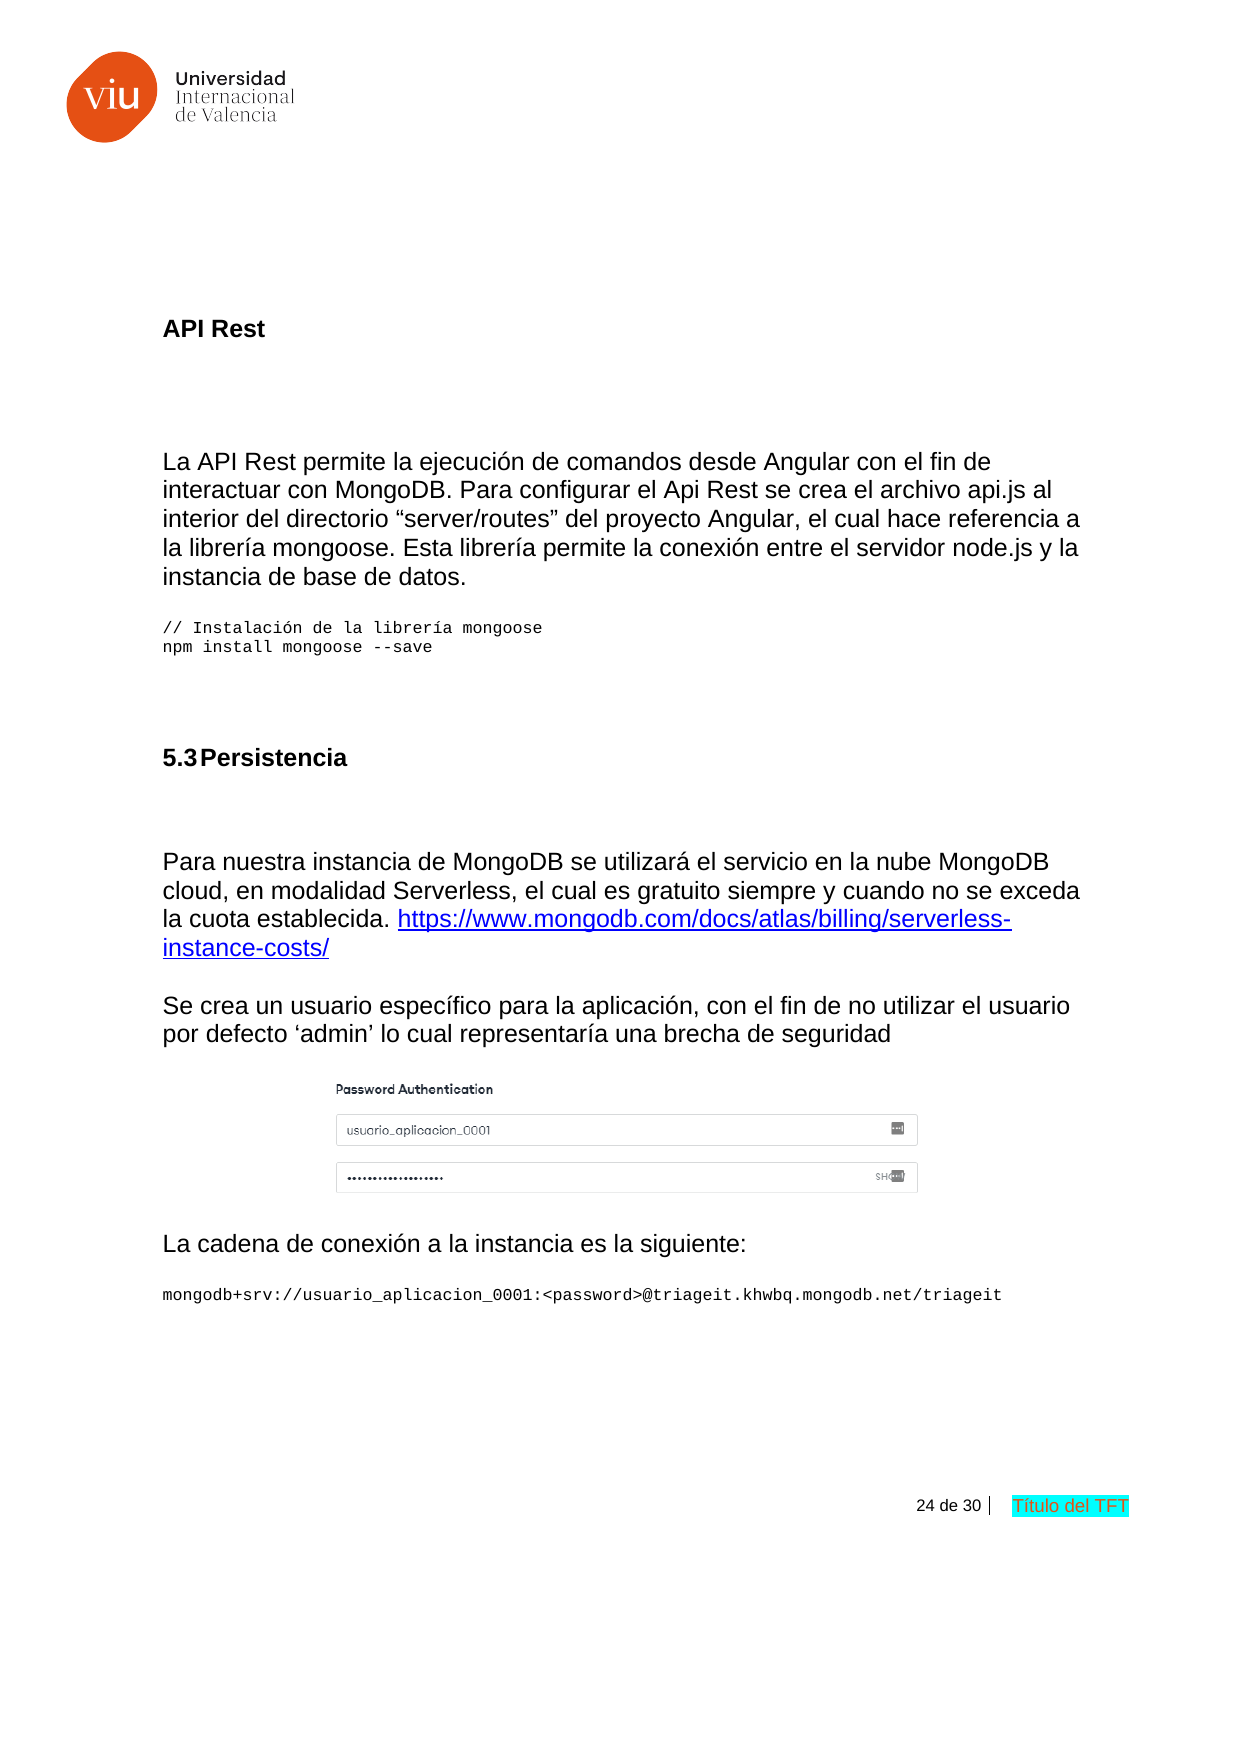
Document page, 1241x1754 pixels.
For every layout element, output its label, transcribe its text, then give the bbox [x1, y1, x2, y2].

text Se crea un usuario específico para la aplicación, con el fin de no utilizar el usuario por defecto ‘admin’ lo cual representaría una brecha de seguridad [162, 991, 1087, 1048]
list Persistencia [162, 743, 1087, 772]
text npm install mongoose --save [162, 638, 1087, 657]
picture [324, 1077, 925, 1200]
text // Instalación de la librería mongoose [162, 619, 1087, 638]
picture [45, 29, 316, 165]
text La cadena de conexión a la instancia es la siguiente: [162, 1229, 1087, 1257]
text API Rest [162, 314, 1087, 343]
text La API Rest permite la ejecución de comandos desde Angular con el fin de interactuar con MongoDB. Para configurar el Api Rest se crea el archivo api.js al interior del directorio “server/routes” del proyecto Angular, el cual hace referencia a la librería mongoose. Esta librería permite la conexión entre el servidor node.js y la instancia de base de datos. [162, 447, 1087, 591]
text mongodb+srv://usuario_aplicacion_0001:<password>@triageit.khwbq.mongodb.net/triageit [162, 1286, 1087, 1305]
text Para nuestra instancia de MongoDB se utilizará el servicio en la nube MongoDB cloud, en modalidad Serverless, el cual es gratuito siempre y cuando no se exceda la cuota establecida. https://www.mongodb.com/docs/atlas/billing/serverless-instance-costs/ [162, 847, 1087, 962]
